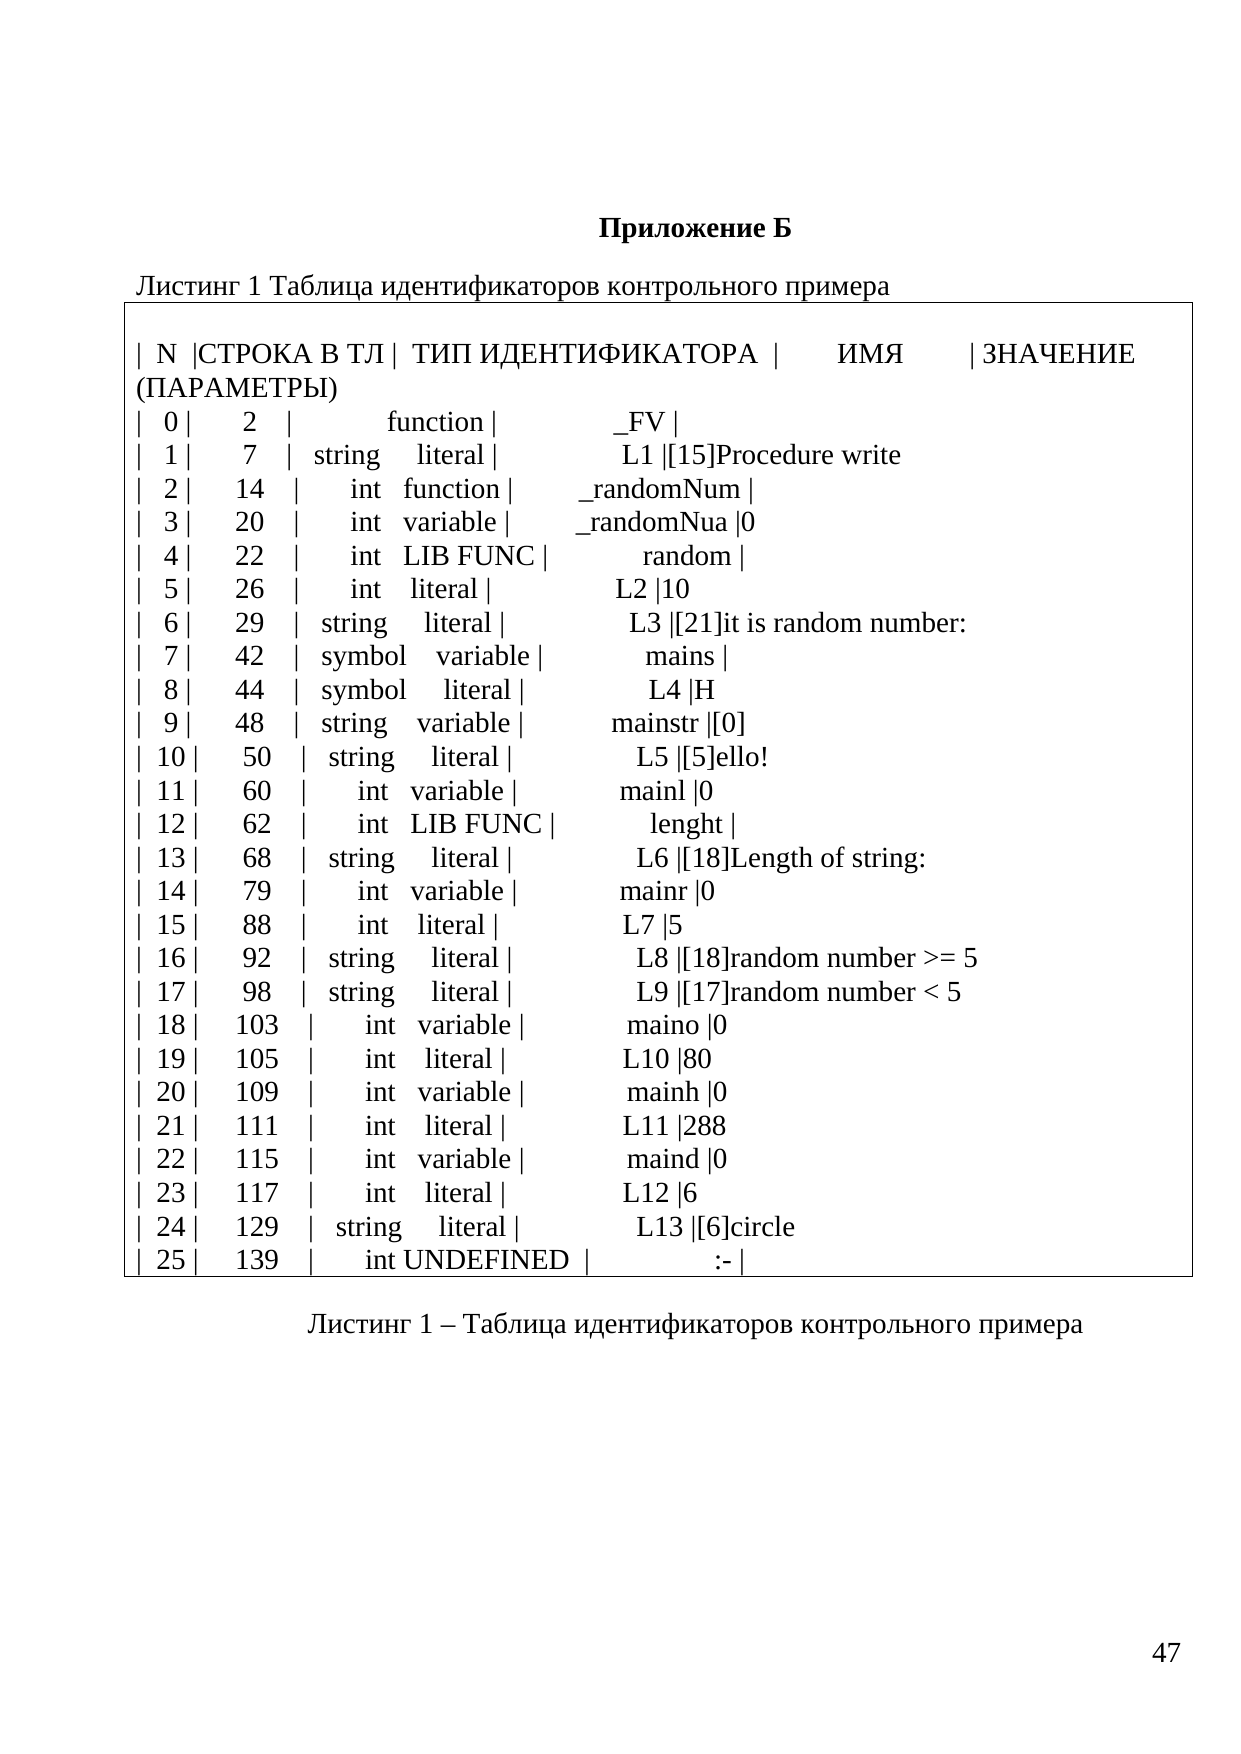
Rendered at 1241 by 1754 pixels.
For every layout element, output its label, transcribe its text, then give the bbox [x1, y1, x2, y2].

table_header | N |СТРОКА В ТЛ | ТИП ИДЕНТИФИКАТОРА | ИМЯ | ЗНАЧЕНИЕ (ПАРАМЕТРЫ) | 0 | 2 | function | _FV | | 1 | 7 | string literal | L1 |[15]Procedure write | 2 | 14 | int function | _randomNum | | 3 | 20 | int variable | _randomNua |0 | 4 | 22 | int LIB FUNC | random | | 5 | 26 | int literal | L2 |10 | 6 | 29 | string literal | L3 |[21]it is random number: | 7 | 42 | symbol variable | mains | | 8 | 44 | symbol literal | L4 |H | 9 | 48 | string variable | mainstr |[0] | 10 | 50 | string literal | L5 |[5]ello! | 11 | 60 | int variable | mainl |0 | 12 | 62 | int LIB FUNC | lenght | | 13 | 68 | string literal | L6 |[18]Length of string: | 14 | 79 | int variable | mainr |0 | 15 | 88 | int literal | L7 |5 | 16 | 92 | string literal | L8 |[18]random number >= 5 | 17 | 98 | string literal | L9 |[17]random number < 5 | 18 | 103 | int variable | maino |0 | 19 | 105 | int literal | L10 |80 | 20 | 109 | int variable | mainh |0 | 21 | 111 | int literal | L11 |288 | 22 | 115 | int variable | maind |0 | 23 | 117 | int literal | L12 |6 | 24 | 129 | string literal | L13 |[6]circle | 25 | 139 | int UNDEFINED | :- | [125, 303, 1192, 1276]
subtitle Листинг 1 Таблица идентификаторов контрольного примера [136, 268, 1181, 302]
subtitle Приложение Б [209, 210, 1181, 243]
title Листинг 1 – Таблица идентификаторов контрольного примера [136, 1306, 1181, 1339]
